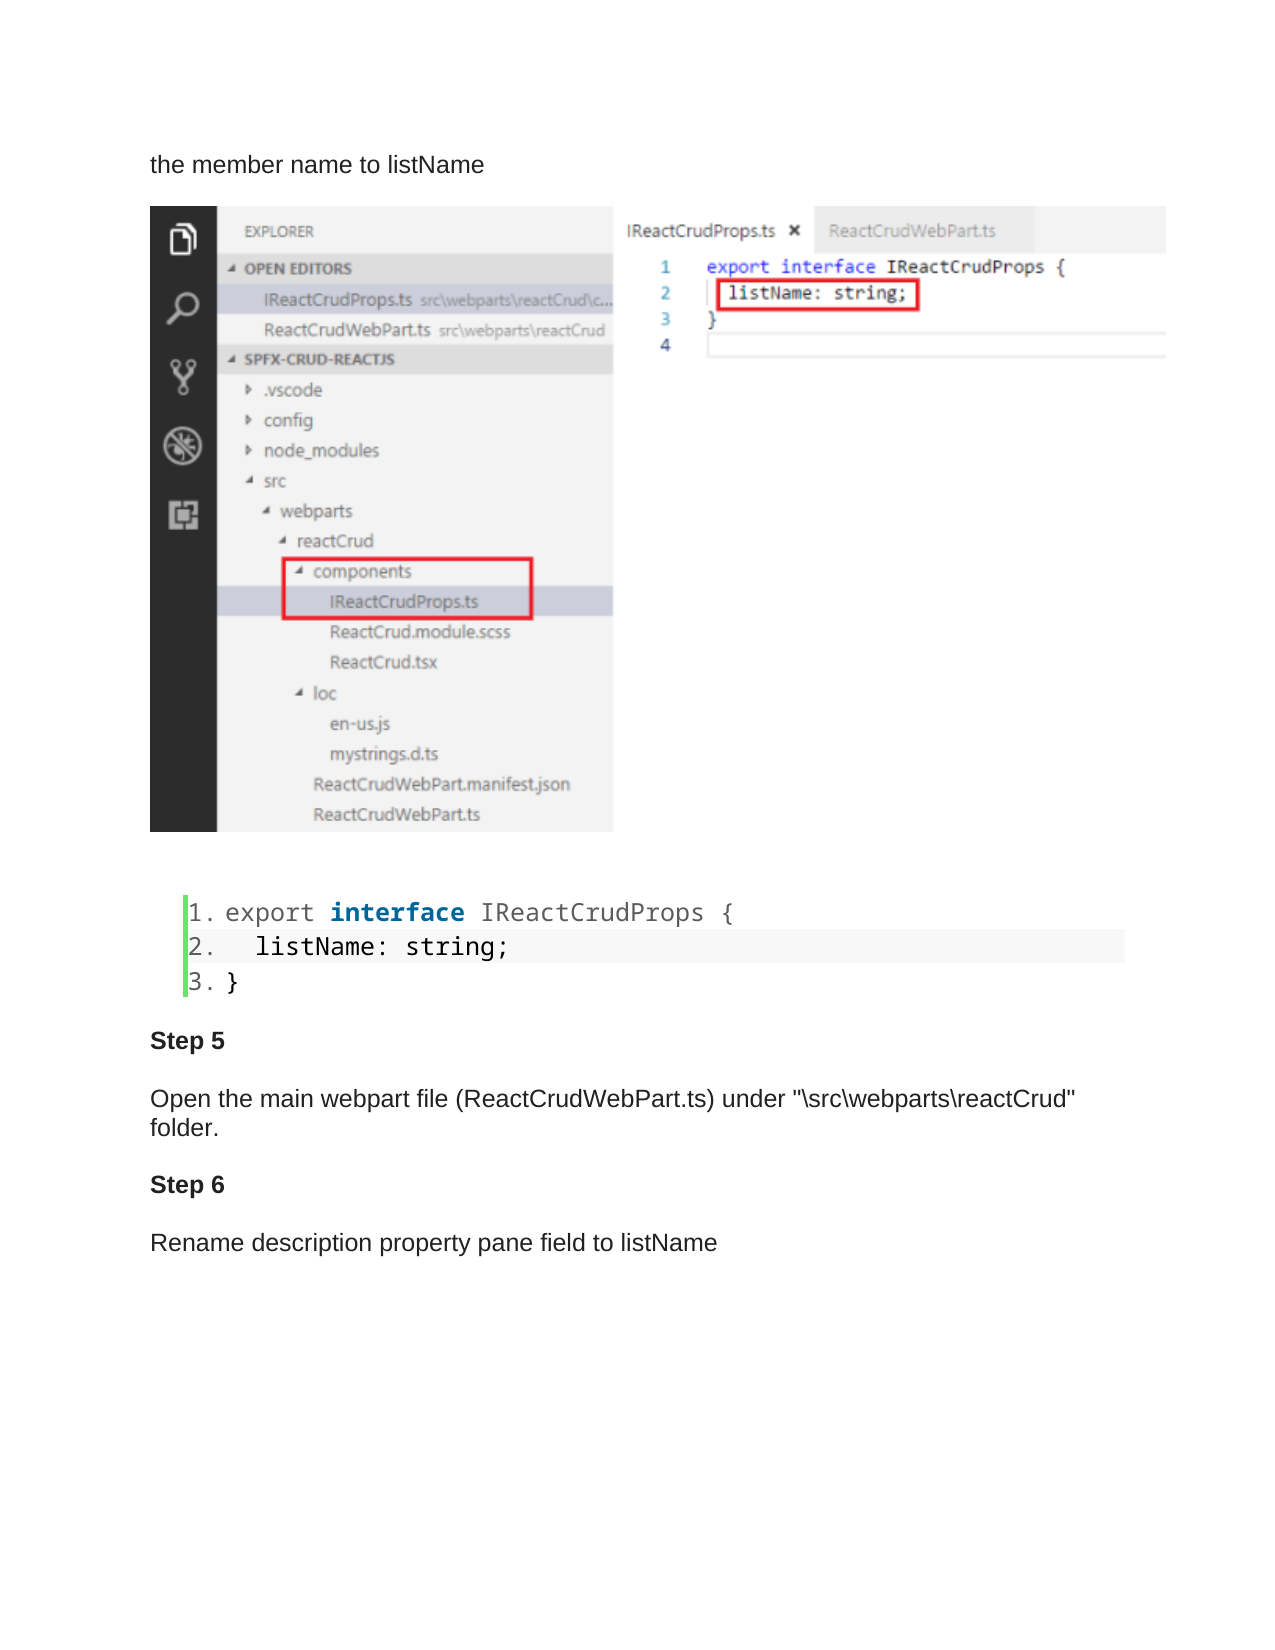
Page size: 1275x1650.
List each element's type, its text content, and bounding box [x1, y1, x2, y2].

list export interface IReactCrudProps { [188, 895, 1125, 929]
text Step 5 Open the main webpart file (ReactCrudWebPart.ts) under "\src\webparts\reactCrud" folder. Step 6 Rename description property pane field to listName [150, 1026, 1125, 1284]
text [150, 150, 1125, 206]
list } [188, 963, 1125, 997]
list listName: string; [188, 929, 1125, 963]
picture [150, 206, 1166, 832]
